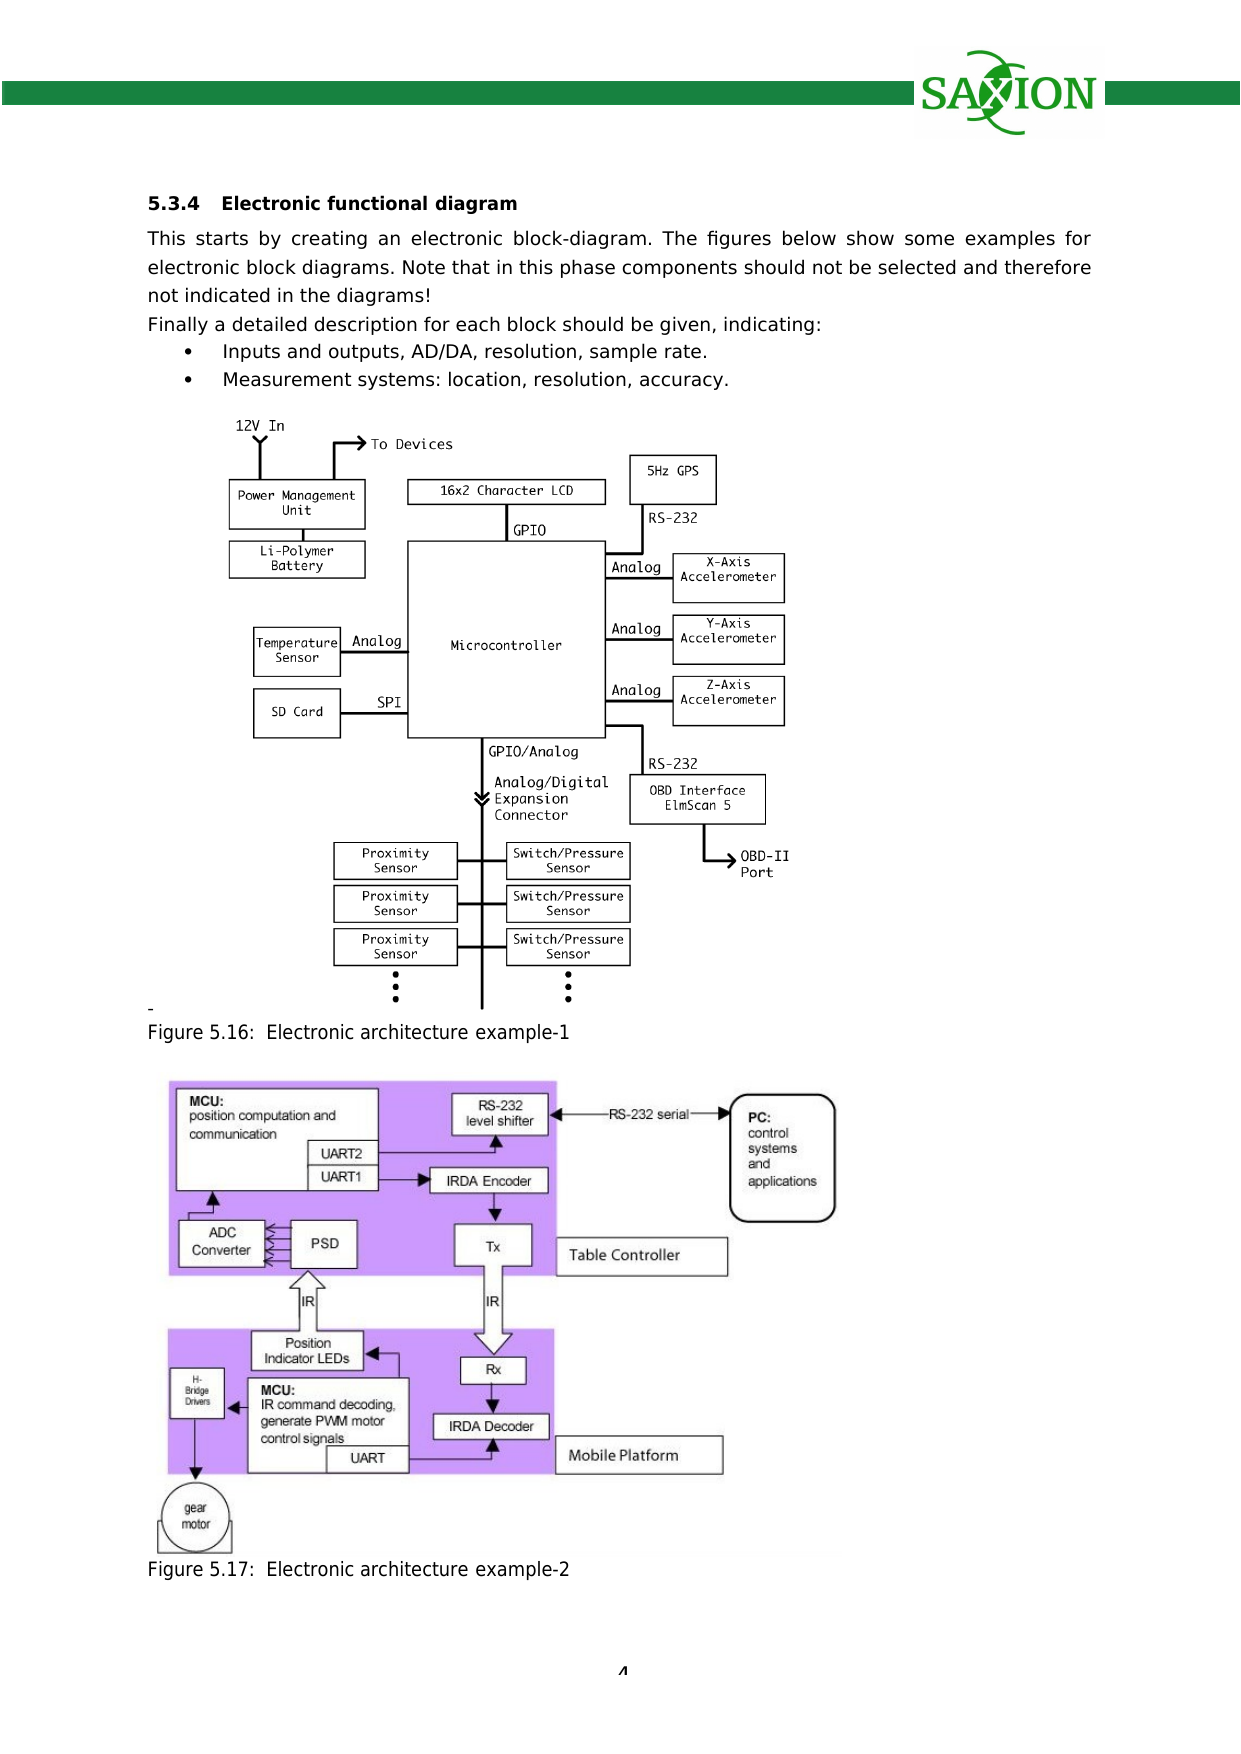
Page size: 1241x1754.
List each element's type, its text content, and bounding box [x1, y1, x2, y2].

list Measurement systems: location, resolution, accuracy. [185, 369, 1240, 391]
subtitle Electronic functional diagram [147, 193, 1240, 215]
picture [156, 1072, 843, 1557]
subtitle Figure 5.16: Electronic architecture example-1 [147, 1021, 1240, 1044]
picture [2, 46, 1240, 139]
picture [228, 420, 789, 1010]
text This starts by creating an electronic block-diagram. The figures below show some examples for electronic block diagrams. Note that in this phase components should not be selected and therefore not indicated in the diagrams! [147, 228, 1093, 307]
list Inputs and outputs, AD/DA, resolution, sample rate. [185, 341, 1240, 363]
text Finally a detailed description for each block should be given, indicating: [147, 314, 1240, 336]
text - [147, 997, 1240, 1019]
